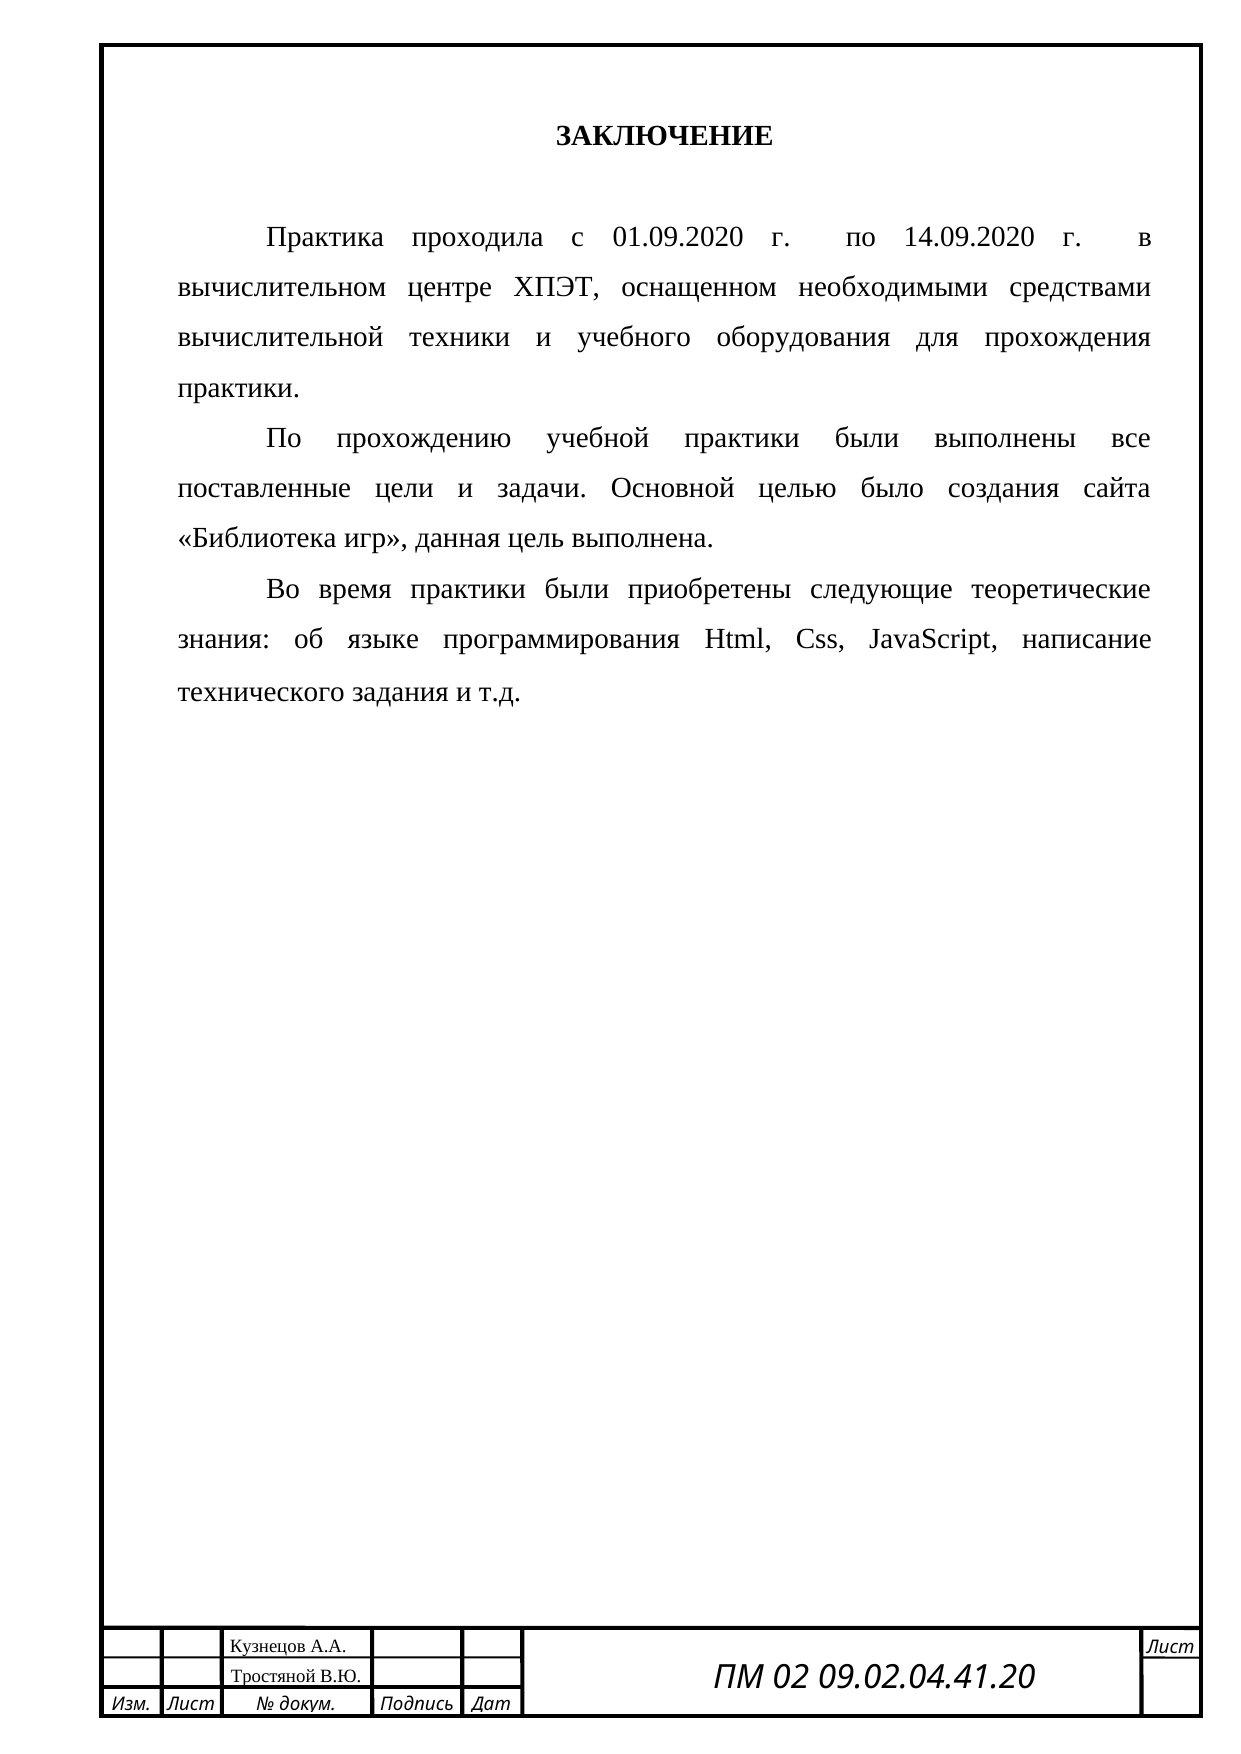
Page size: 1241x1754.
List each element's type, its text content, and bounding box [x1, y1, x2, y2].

subtitle ЗАКЛЮЧЕНИЕ [177, 118, 1152, 152]
text Во время практики были приобретены следующие теоретические знания: об языке программирования Html, Css, JavaScript, написание технического задания и т.д. [177, 571, 1152, 708]
text Практика проходила с 01.09.2020 г. по 14.09.2020 г. в вычислительном центре ХПЭТ, оснащенном необходимыми средствами вычислительной техники и учебного оборудования для прохождения практики. [177, 219, 1152, 403]
text По прохождению учебной практики были выполнены все поставленные цели и задачи. Основной целью было создания сайта «Библиотека игр», данная цель выполнена. [177, 420, 1152, 554]
